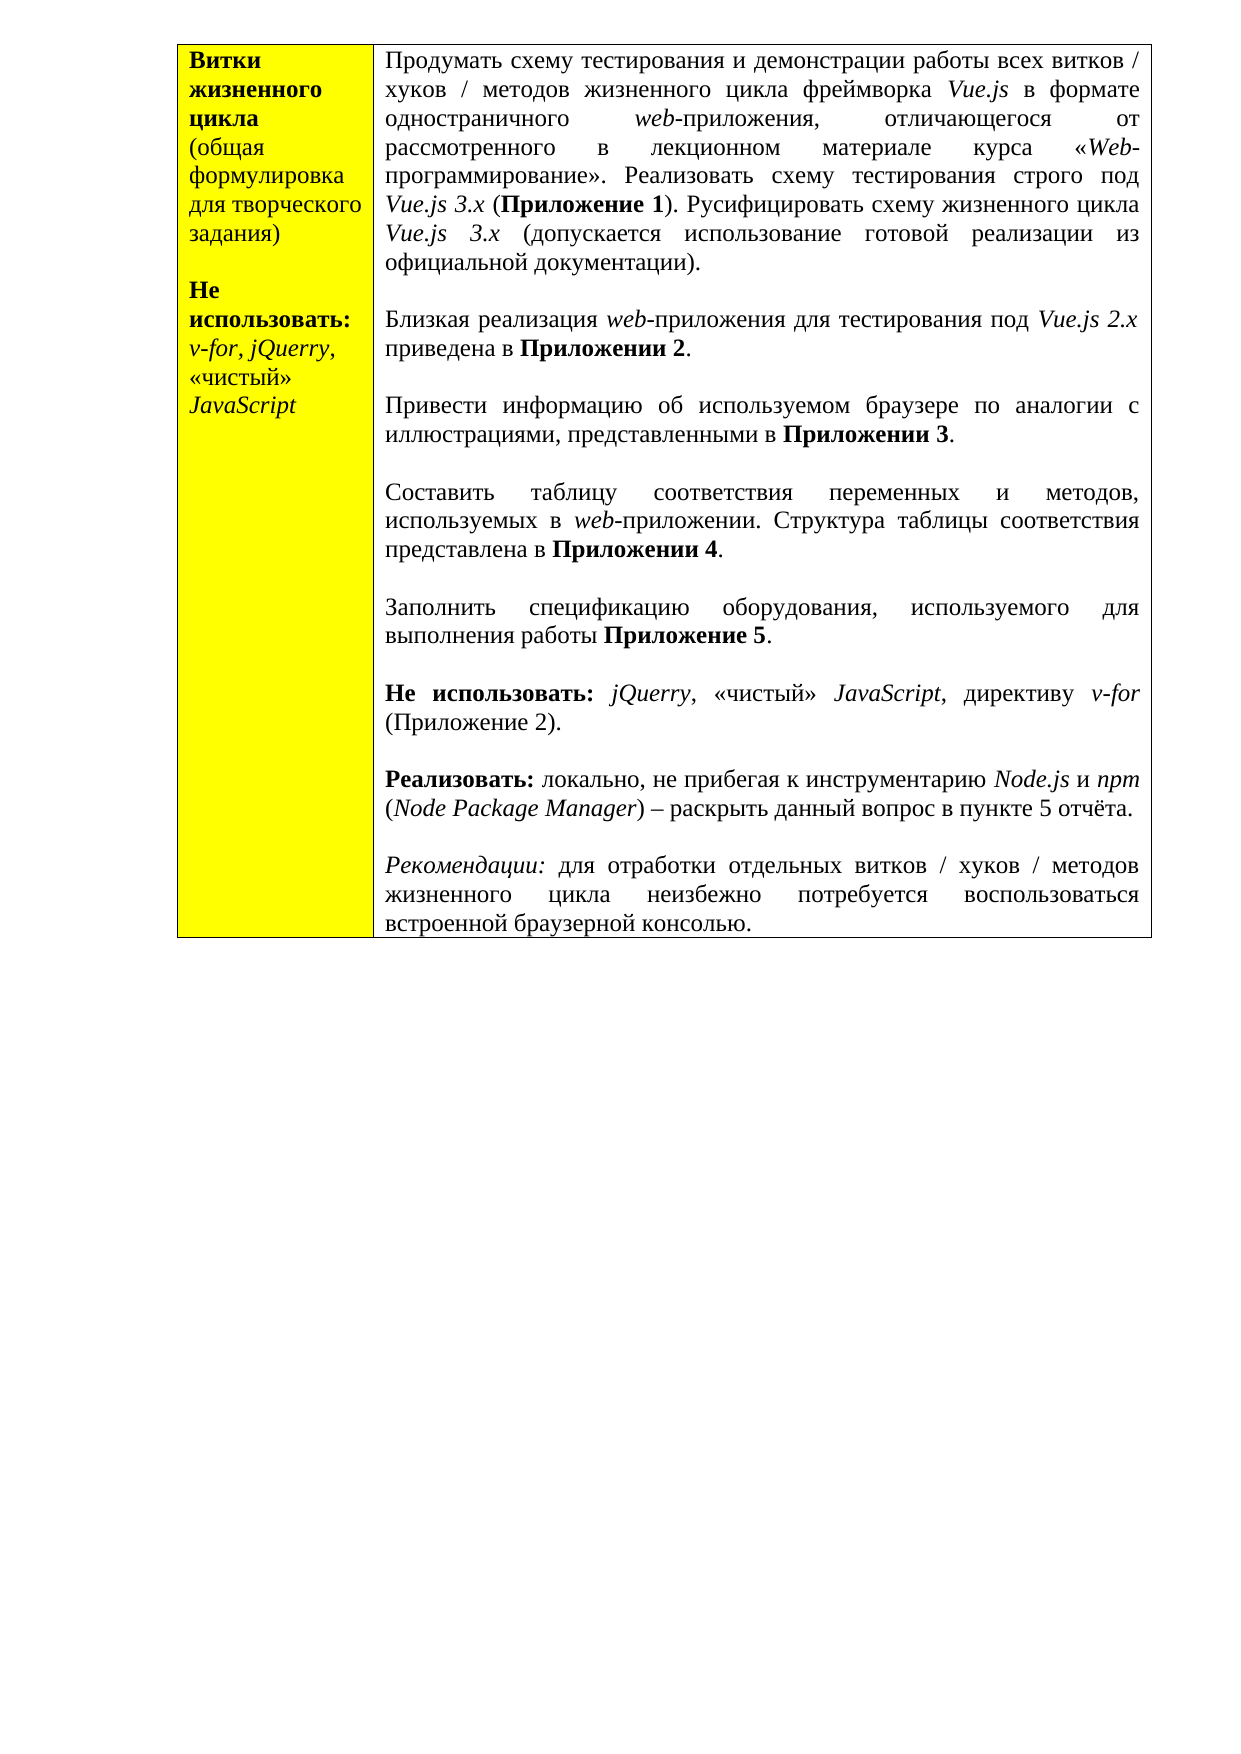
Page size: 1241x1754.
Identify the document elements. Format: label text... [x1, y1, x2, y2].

table_header Продумать схему тестирования и демонстрации работы всех витков / хуков / методов жизненного цикла фреймворка Vue.js в формате одностраничного web-приложения, отличающегося от рассмотренного в лекционном материале курса «Web-программирование». Реализовать схему тестирования строго под Vue.js 3.x (Приложение 1). Русифицировать схему жизненного цикла Vue.js 3.x (допускается использование готовой реализации из официальной документации). Близкая реализация web-приложения для тестирования под Vue.js 2.x приведена в Приложении 2. Привести информацию об используемом браузере по аналогии с иллюстрациями, представленными в Приложении 3. Составить таблицу соответствия переменных и методов, используемых в web-приложении. Структура таблицы соответствия представлена в Приложении 4. Заполнить спецификацию оборудования, используемого для выполнения работы Приложение 5. Не использовать: jQuerry, «чистый» JavaScript, директиву v-for (Приложение 2). Реализовать: локально, не прибегая к инструментарию Node.js и npm (Node Package Manager) – раскрыть данный вопрос в пункте 5 отчёта. Рекомендации: для отработки отдельных витков / хуков / методов жизненного цикла неизбежно потребуется воспользоваться встроенной браузерной консолью. [374, 45, 1151, 937]
table_header Витки жизненного цикла (общая формулировка для творческого задания) Не использовать: v-for, jQuerry, «чистый» JavaScript [178, 45, 373, 937]
